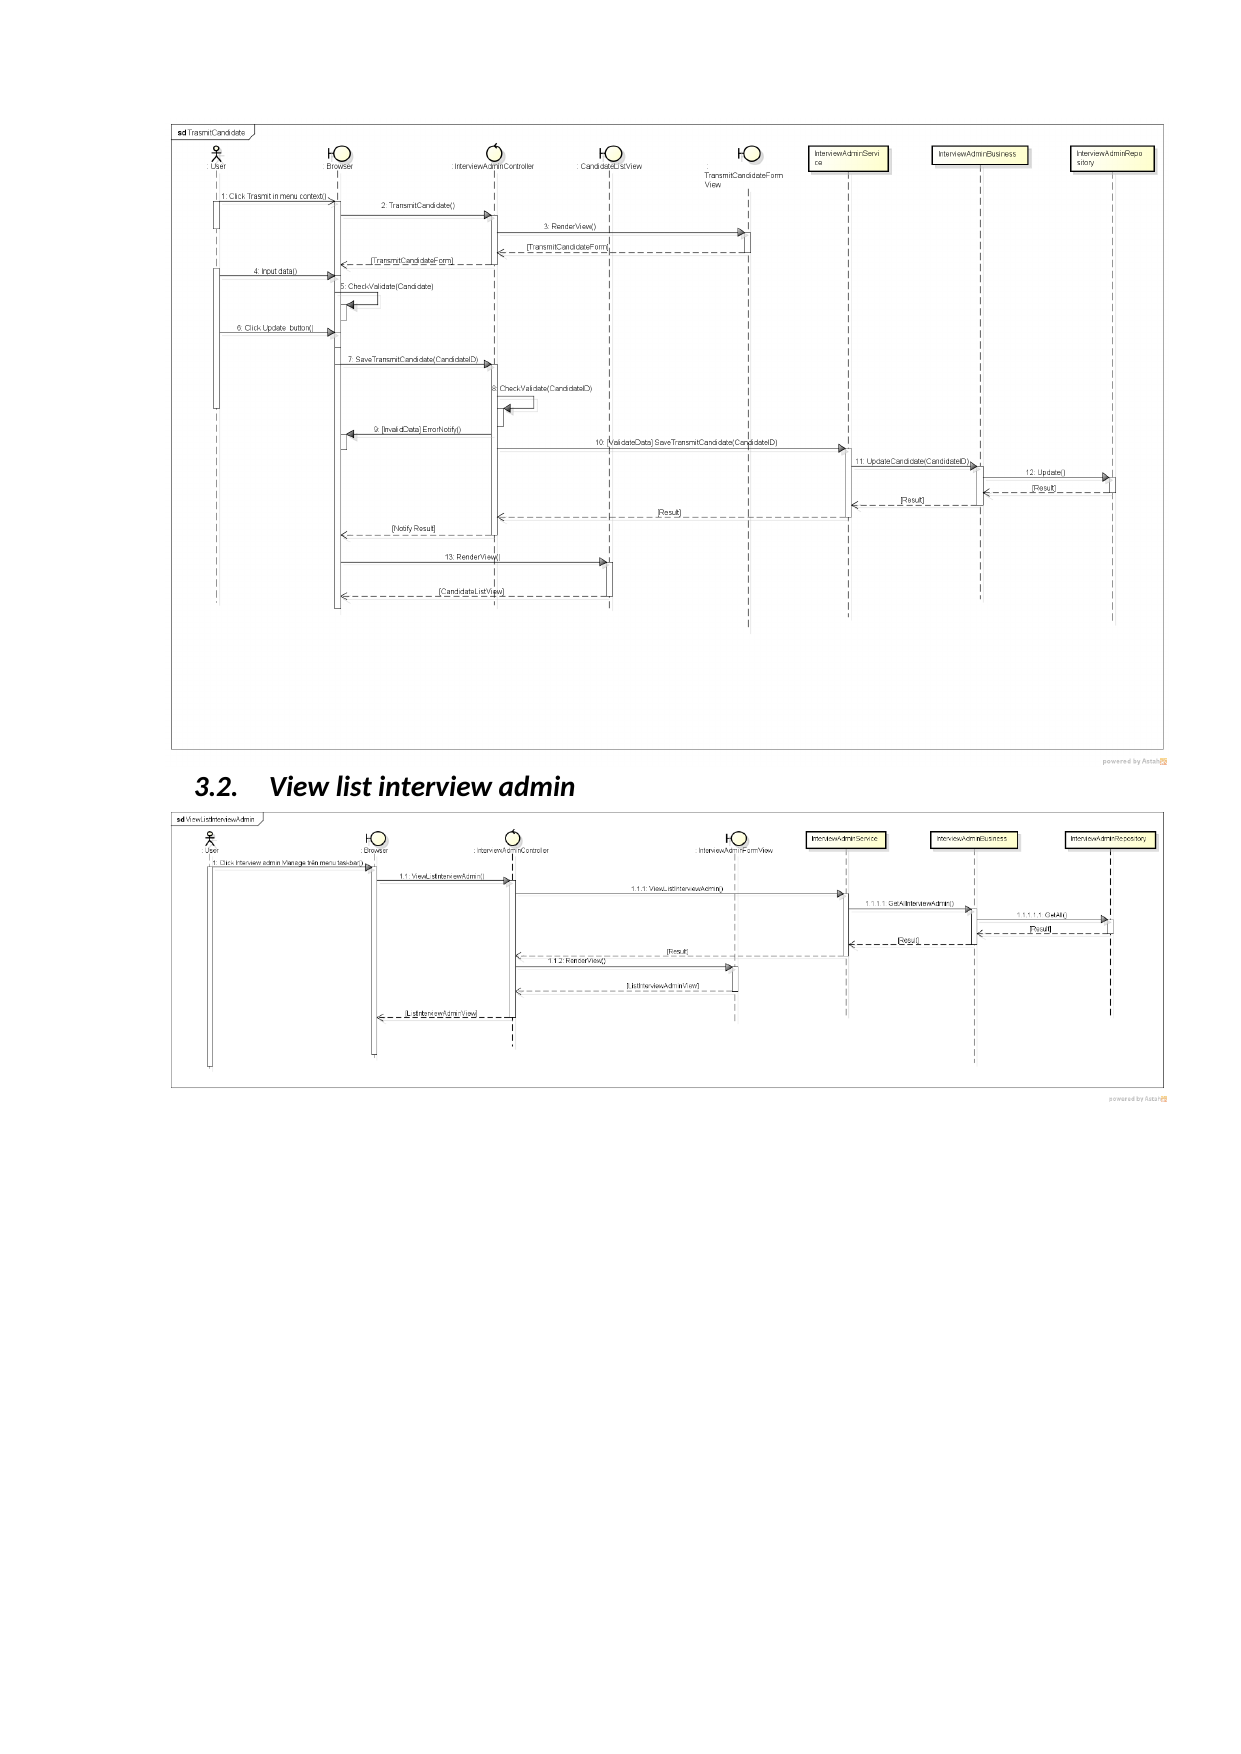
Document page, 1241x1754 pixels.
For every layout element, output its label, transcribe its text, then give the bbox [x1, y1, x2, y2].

picture [165, 806, 1169, 1104]
list View list interview admin [193, 768, 1122, 804]
picture [165, 118, 1169, 767]
